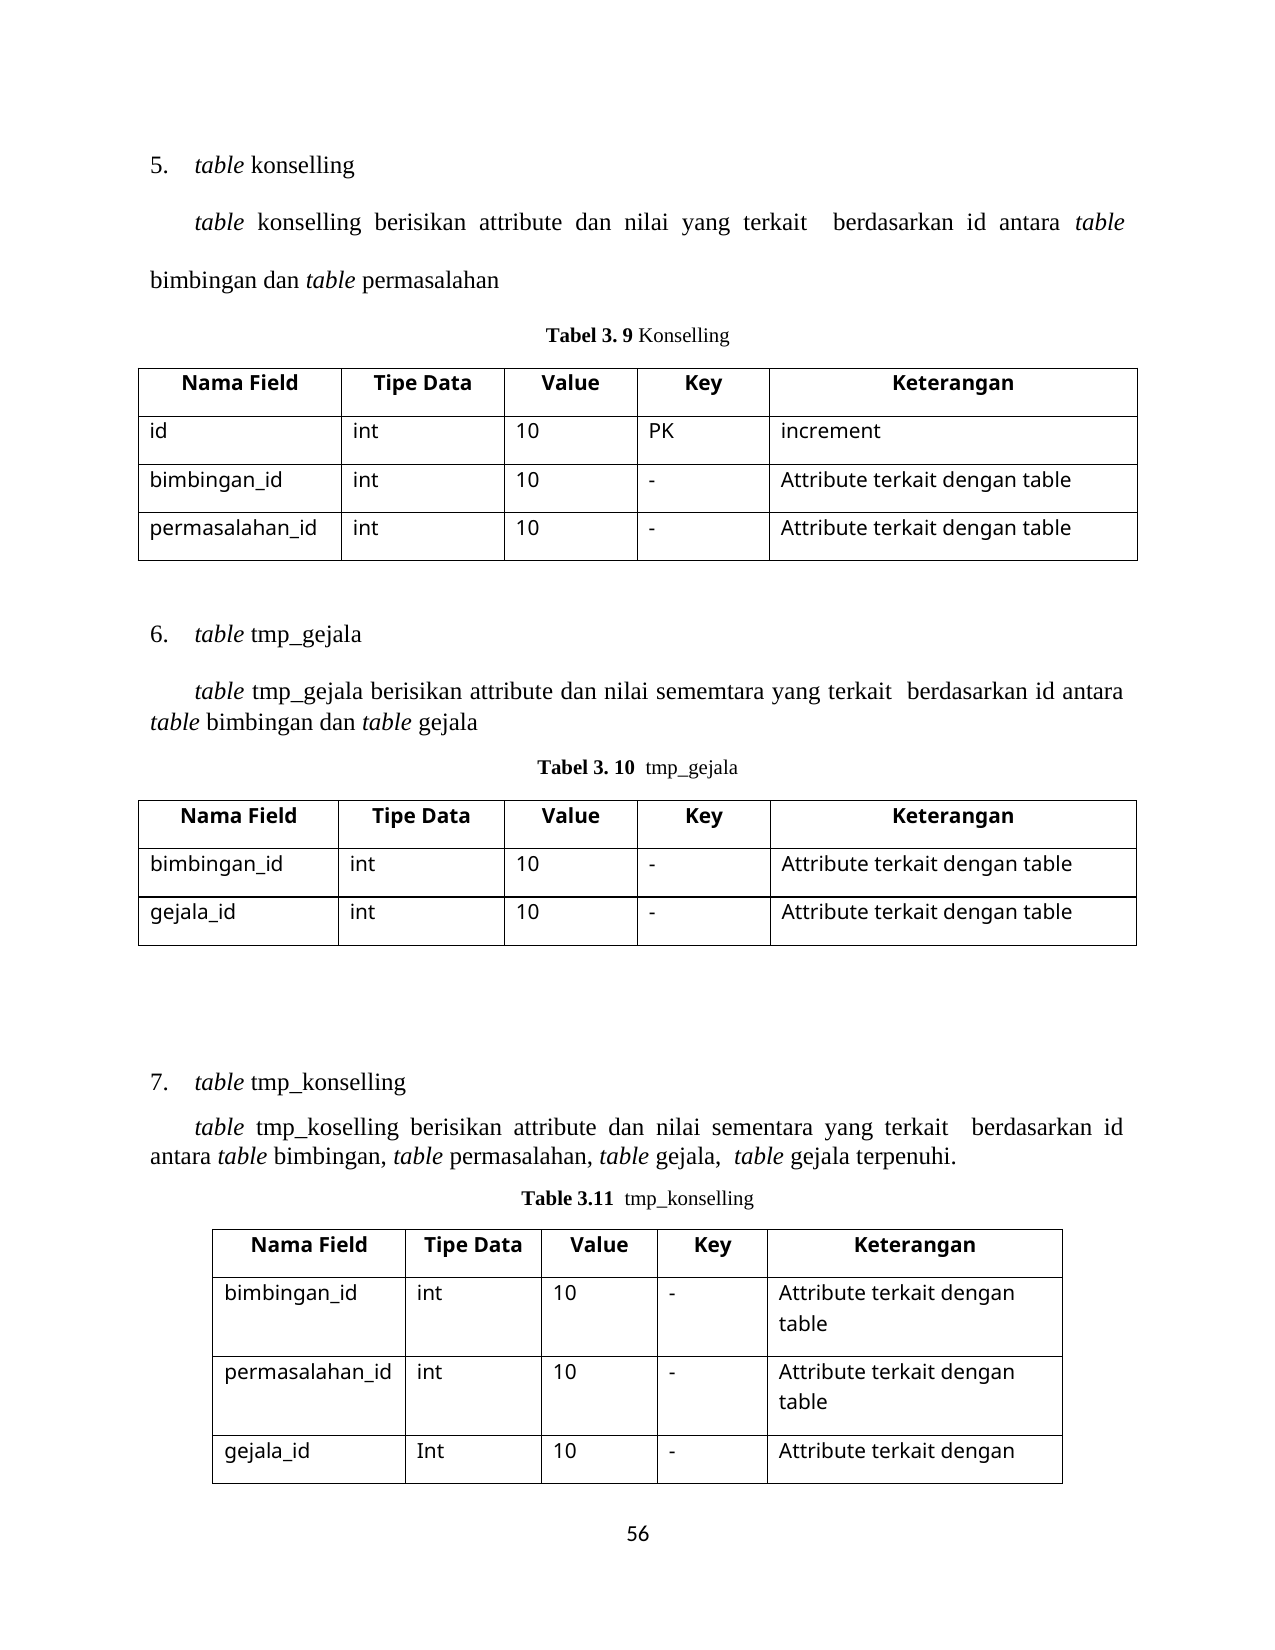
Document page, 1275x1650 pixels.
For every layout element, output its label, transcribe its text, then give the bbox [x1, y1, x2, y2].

table_cell permasalahan_id [139, 513, 341, 560]
table_cell int [342, 465, 504, 512]
table_header Tipe Data [406, 1230, 541, 1277]
table_header Value [542, 1230, 657, 1277]
table_cell Attribute terkait dengan table [770, 513, 1137, 560]
list table konselling [150, 150, 1125, 179]
text table tmp_koselling berisikan attribute dan nilai sementara yang terkait berdasarkan id antara table bimbingan, table permasalahan, table gejala, table gejala terpenuhi. [150, 1112, 1125, 1169]
table_cell int [342, 417, 504, 464]
table_cell Attribute terkait dengan table [768, 1436, 1062, 1483]
table_cell bimbingan_id [139, 465, 341, 512]
table_cell int [342, 513, 504, 560]
table_cell Attribute terkait dengan table [768, 1357, 1062, 1435]
table_header Tipe Data [342, 369, 504, 416]
table_cell 10 [542, 1436, 657, 1483]
table_cell 10 [542, 1357, 657, 1435]
table_cell Attribute terkait dengan table [771, 849, 1136, 896]
table_cell - [658, 1357, 767, 1435]
table_cell permasalahan_id [213, 1357, 405, 1435]
list table tmp_konselling [150, 1067, 1125, 1095]
table_cell - [638, 465, 769, 512]
table_cell int [339, 898, 504, 945]
table_header Key [658, 1230, 767, 1277]
table_cell - [638, 898, 770, 945]
text Tabel 3. 10 tmp_gejala [150, 755, 1125, 779]
table_cell bimbingan_id [139, 849, 338, 896]
table_cell 10 [542, 1278, 657, 1356]
table_cell 10 [505, 513, 637, 560]
text Tabel 3. 9 Konselling [150, 322, 1125, 347]
table_header Keterangan [768, 1230, 1062, 1277]
table_cell Int [406, 1436, 541, 1483]
table_cell - [638, 513, 769, 560]
table_cell int [406, 1357, 541, 1435]
text table tmp_gejala berisikan attribute dan nilai sememtara yang terkait berdasarkan id antara table bimbingan dan table gejala [150, 676, 1125, 736]
table_header Key [638, 369, 769, 416]
table_header Value [505, 369, 637, 416]
table_cell id [139, 417, 341, 464]
table_cell 10 [505, 465, 637, 512]
table_header Key [638, 801, 770, 848]
table_cell Attribute terkait dengan table [768, 1278, 1062, 1356]
table_cell - [638, 849, 770, 896]
table_header Nama Field [213, 1230, 405, 1277]
table_header Nama Field [139, 801, 338, 848]
table_header Keterangan [770, 369, 1137, 416]
table_cell increment [770, 417, 1137, 464]
list table tmp_gejala [150, 619, 1125, 648]
table_cell Attribute terkait dengan table [770, 465, 1137, 512]
table_header Keterangan [771, 801, 1136, 848]
table_header Tipe Data [339, 801, 504, 848]
table_header Nama Field [139, 369, 341, 416]
table_cell 10 [505, 849, 637, 896]
table_cell bimbingan_id [213, 1278, 405, 1356]
table_cell gejala_id [139, 898, 338, 945]
text Table 3.11 tmp_konselling [150, 1186, 1125, 1210]
table_cell PK [638, 417, 769, 464]
text table konselling berisikan attribute dan nilai yang terkait berdasarkan id antara table bimbingan dan table permasalahan [150, 207, 1125, 294]
table_cell Attribute terkait dengan table [771, 898, 1136, 945]
table_cell int [339, 849, 504, 896]
table_cell int [406, 1278, 541, 1356]
table_cell - [658, 1436, 767, 1483]
table_header Value [505, 801, 637, 848]
table_cell - [658, 1278, 767, 1356]
table_cell 10 [505, 417, 637, 464]
table_cell gejala_id [213, 1436, 405, 1483]
table_cell 10 [505, 898, 637, 945]
